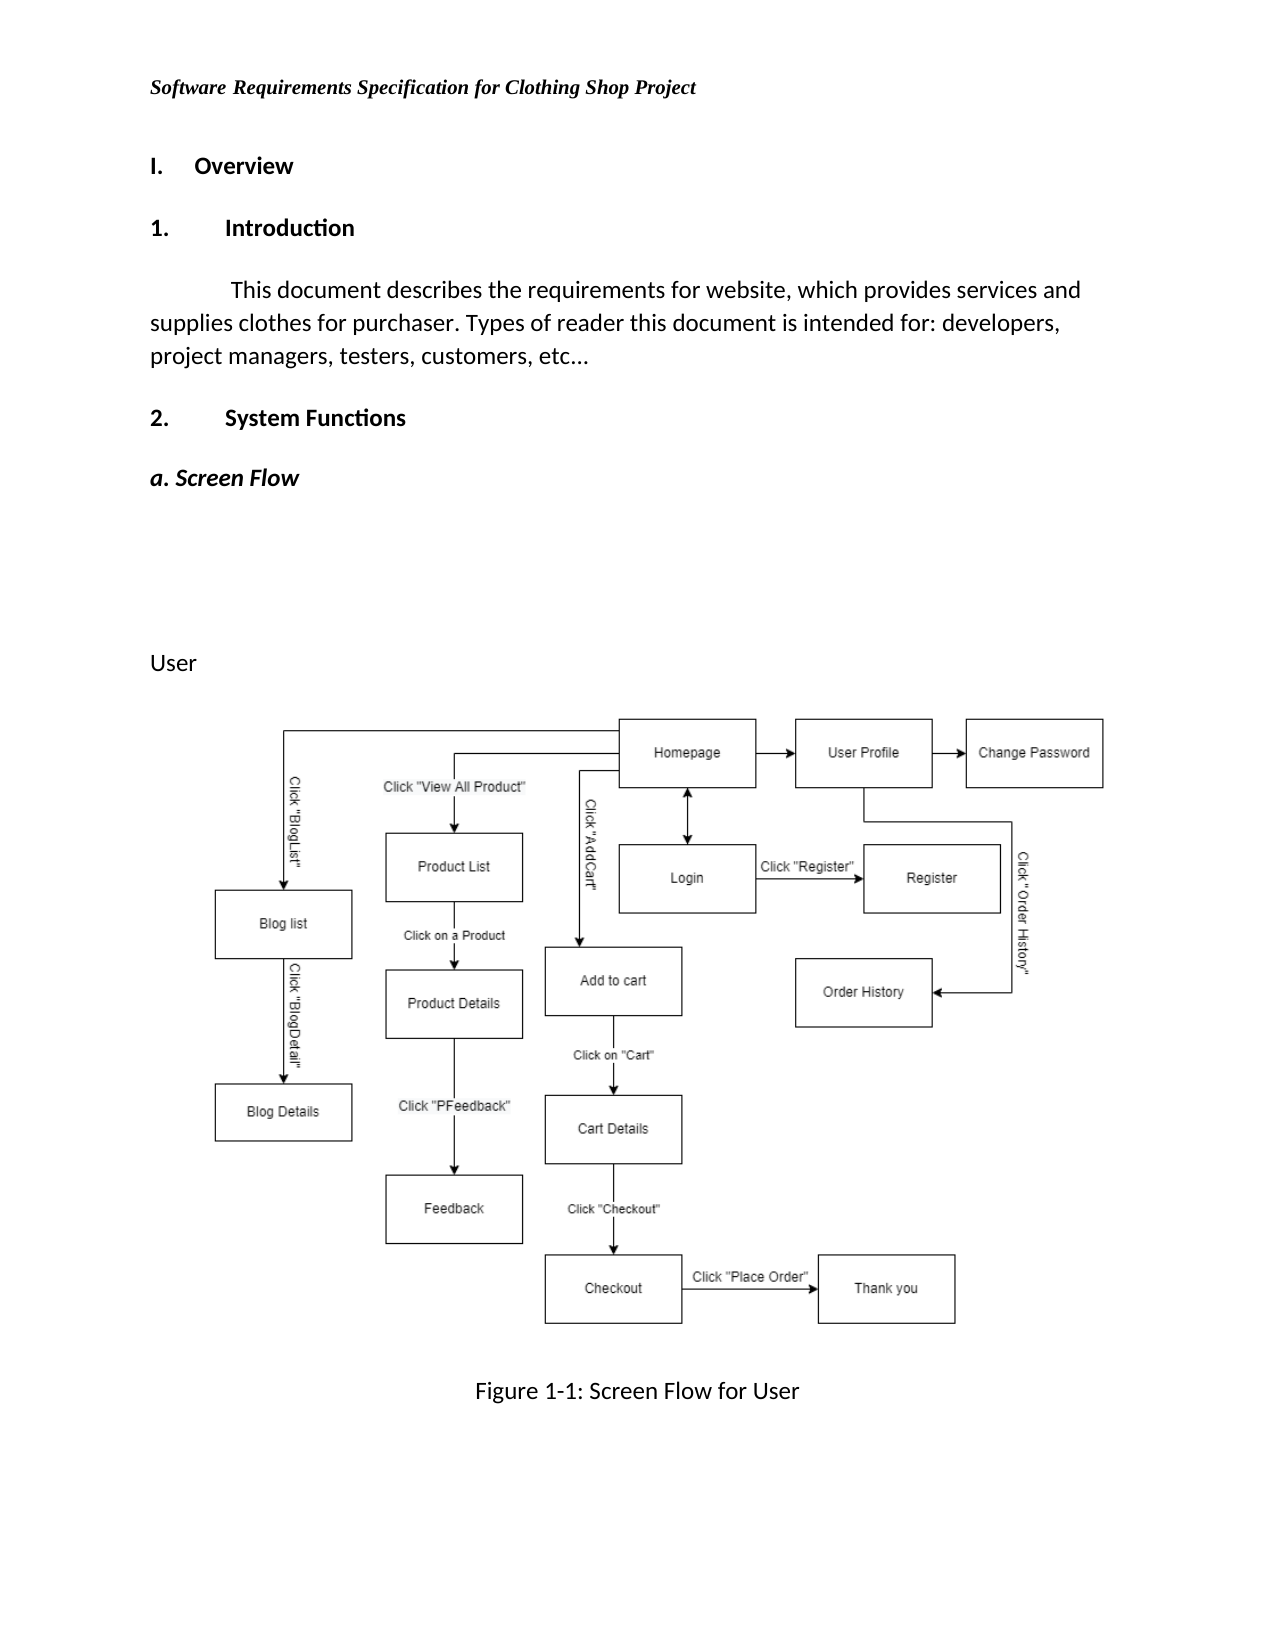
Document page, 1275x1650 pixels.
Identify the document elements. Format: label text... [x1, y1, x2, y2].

subtitle a. Screen Flow [150, 464, 1125, 492]
text This document describes the requirements for website, which provides services and supplies clothes for purchaser. Types of reader this document is intended for: developers, project managers, testers, customers, etc... [150, 274, 1125, 371]
subtitle Overview [150, 150, 1125, 181]
picture [150, 696, 1124, 1357]
text User [150, 647, 1125, 677]
subtitle Introduction [150, 212, 1125, 243]
subtitle System Functions [150, 402, 1125, 433]
text Figure 1-1: Screen Flow for User [150, 1375, 1125, 1406]
